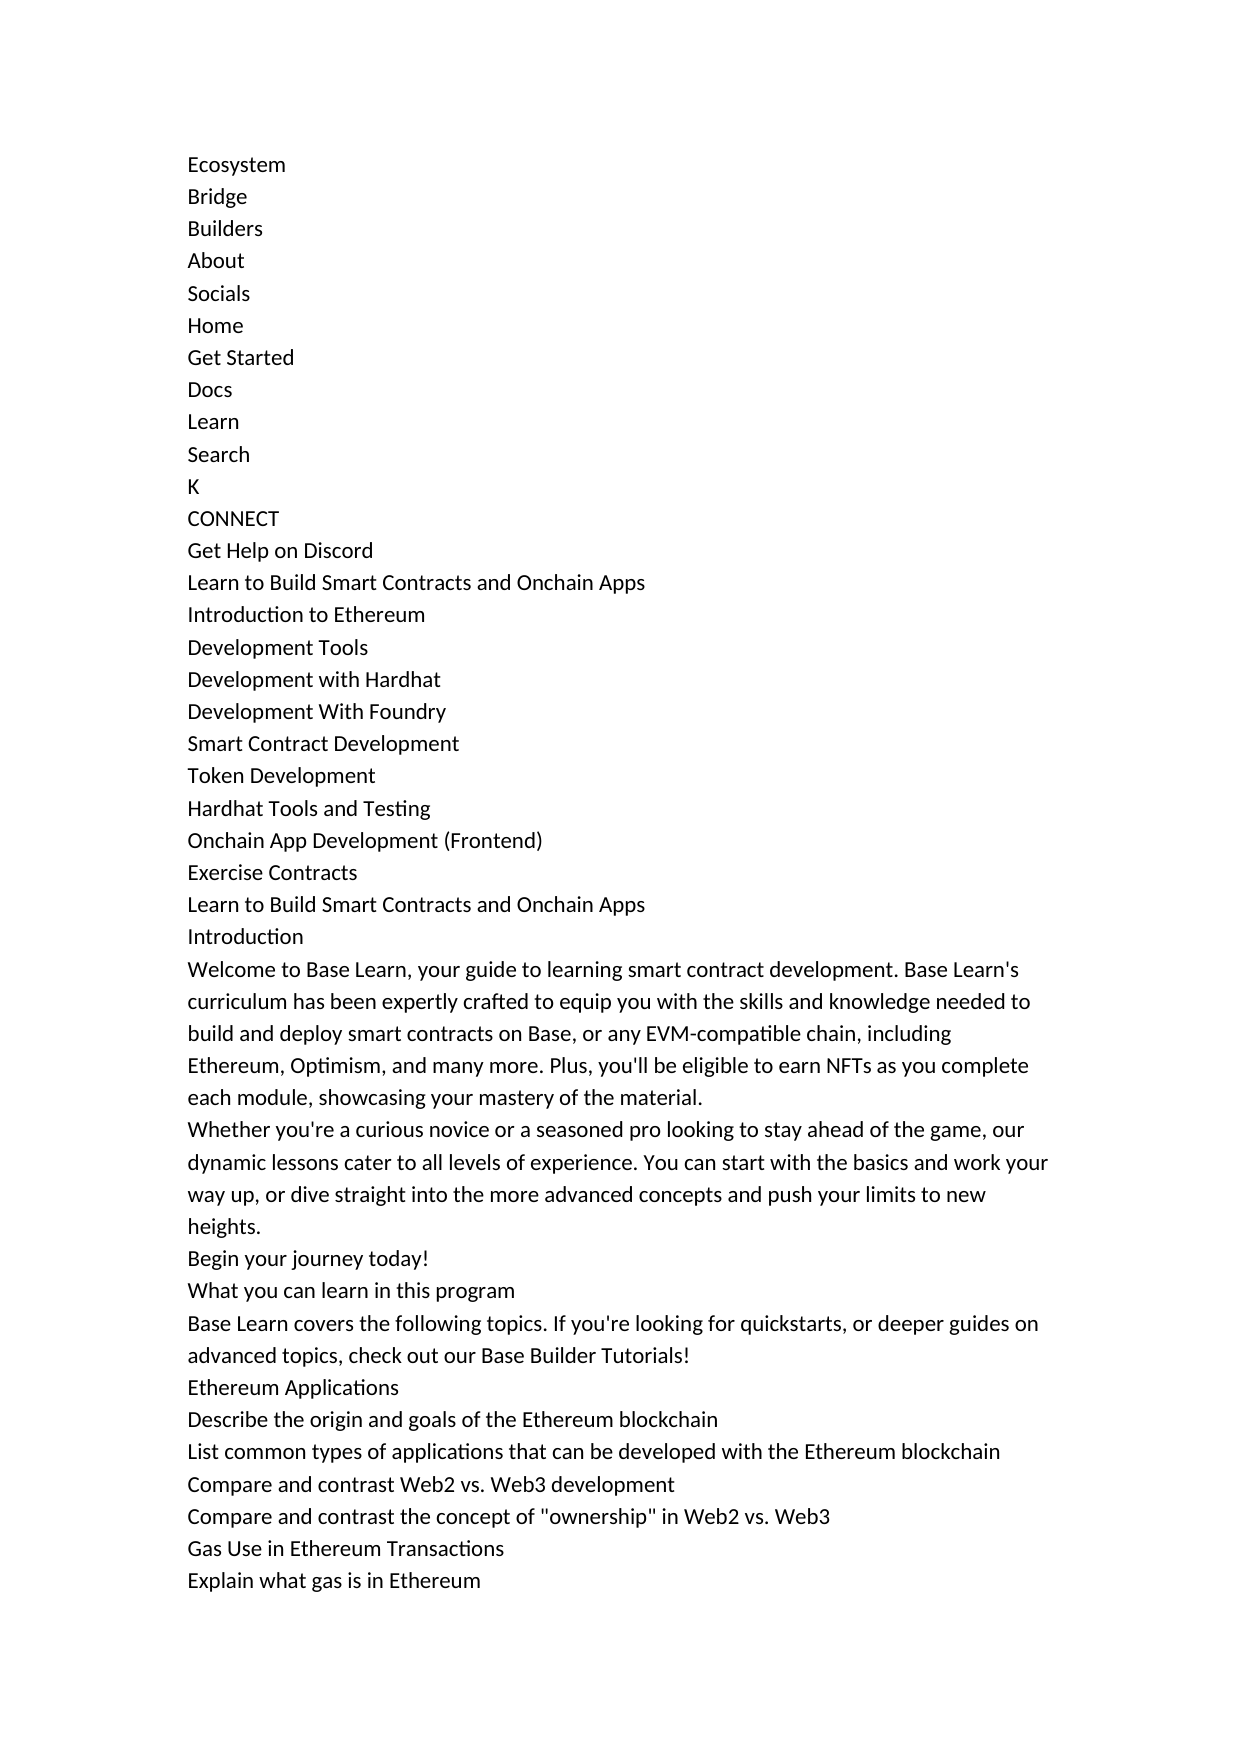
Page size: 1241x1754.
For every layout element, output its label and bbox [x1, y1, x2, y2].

text [187, 150, 1053, 1594]
